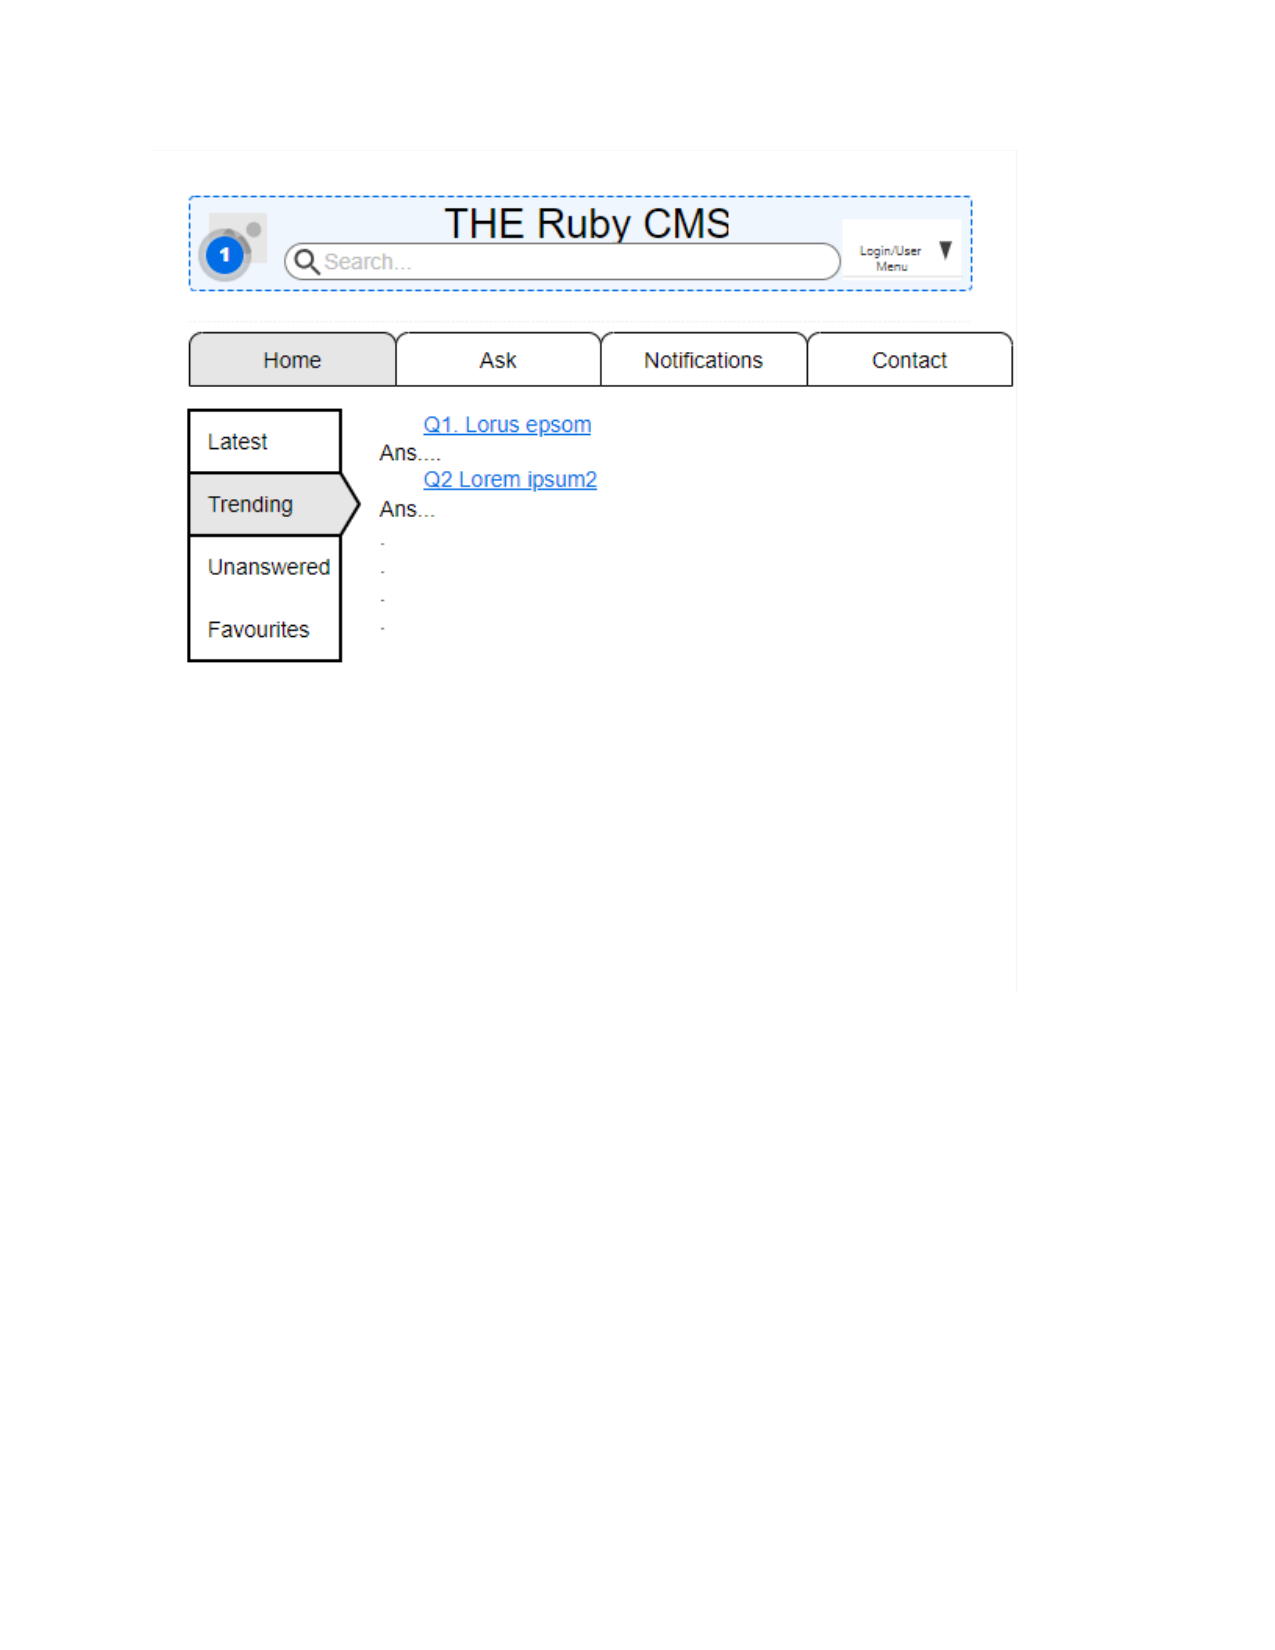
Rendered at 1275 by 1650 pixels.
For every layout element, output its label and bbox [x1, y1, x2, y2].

picture [150, 150, 1018, 993]
